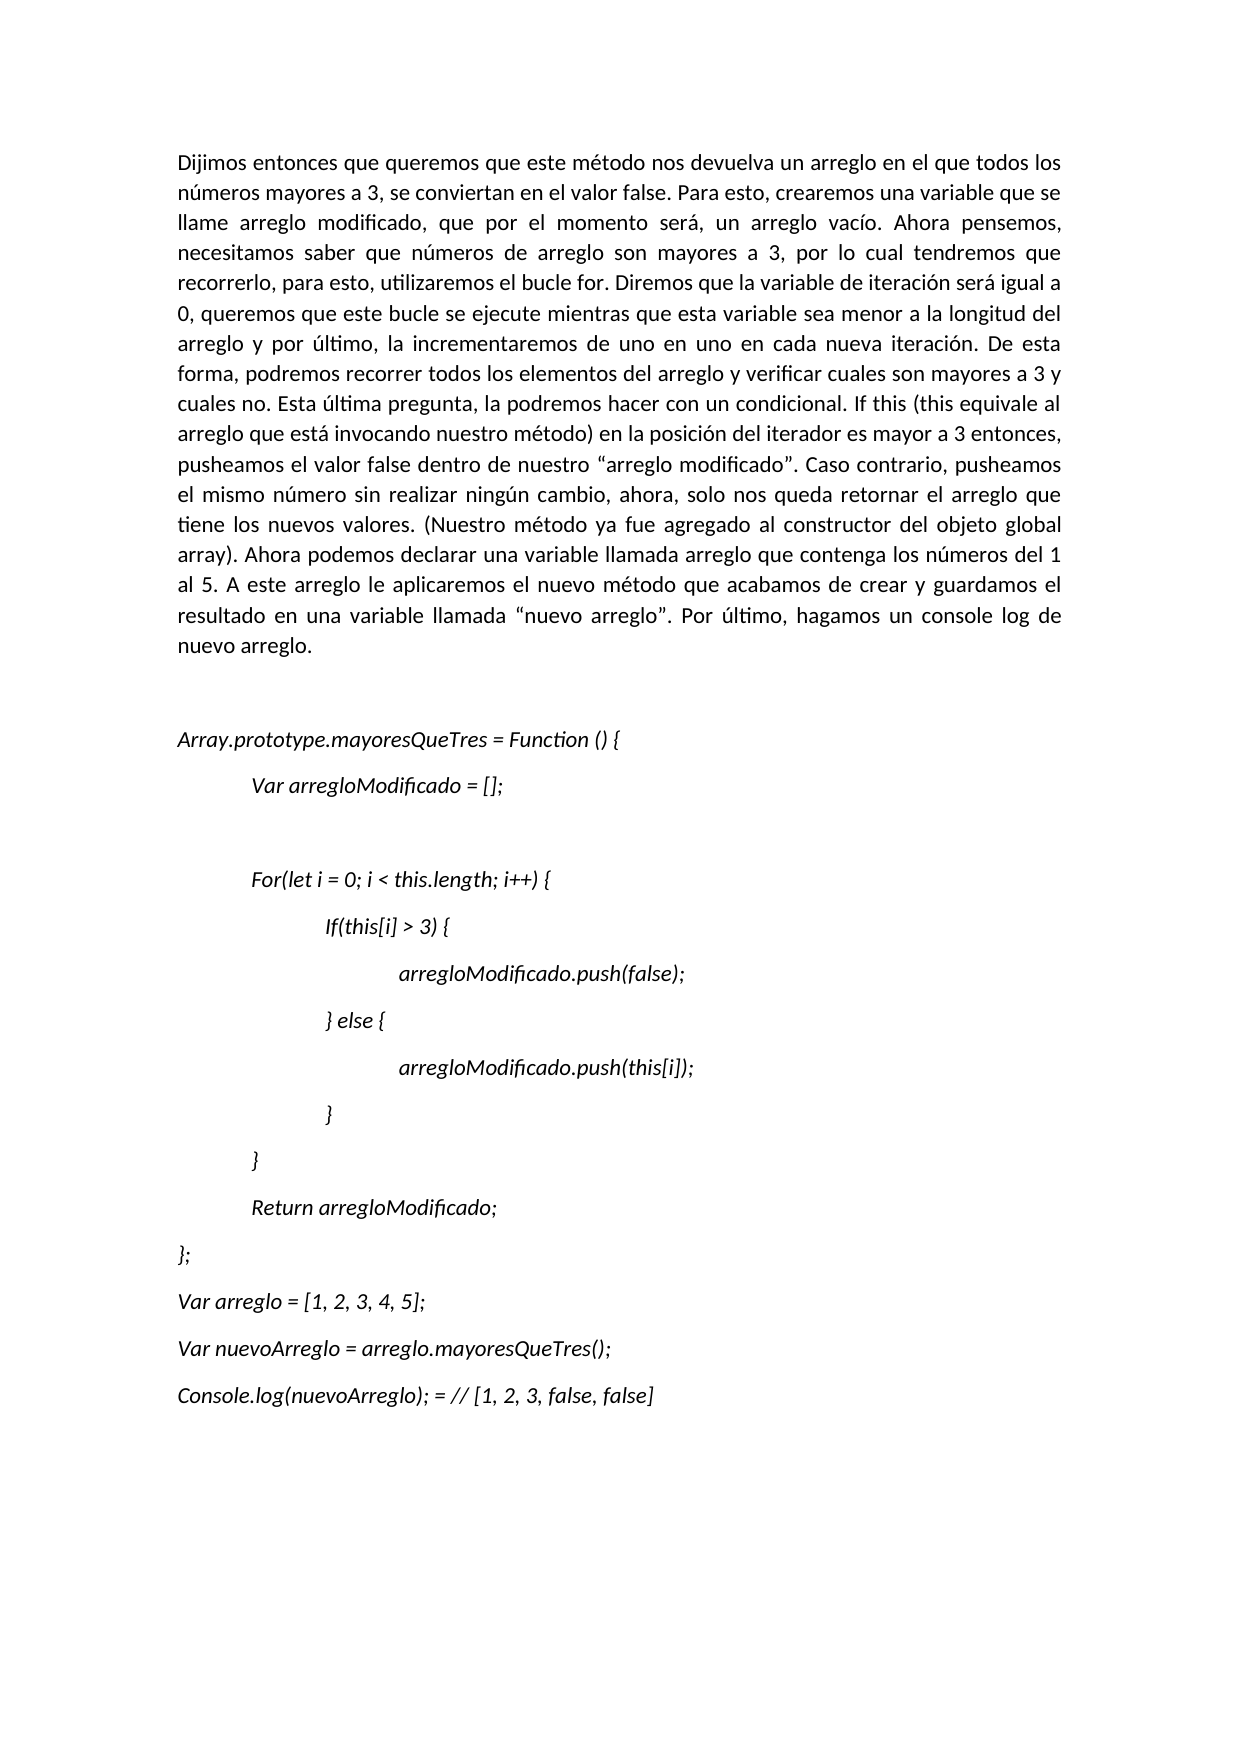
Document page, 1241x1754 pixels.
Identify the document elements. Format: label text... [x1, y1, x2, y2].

text Dijimos entonces que queremos que este método nos devuelva un arreglo en el que todos los números mayores a 3, se conviertan en el valor false. Para esto, crearemos una variable que se llame arreglo modificado, que por el momento será, un arreglo vacío. Ahora pensemos, necesitamos saber que números de arreglo son mayores a 3, por lo cual tendremos que recorrerlo, para esto, utilizaremos el bucle for. Diremos que la variable de iteración será igual a 0, queremos que este bucle se ejecute mientras que esta variable sea menor a la longitud del arreglo y por último, la incrementaremos de uno en uno en cada nueva iteración. De esta forma, podremos recorrer todos los elementos del arreglo y verificar cuales son mayores a 3 y cuales no. Esta última pregunta, la podremos hacer con un condicional. If this (this equivale al arreglo que está invocando nuestro método) en la posición del iterador es mayor a 3 entonces, pusheamos el valor false dentro de nuestro “arreglo modificado”. Caso contrario, pusheamos el mismo número sin realizar ningún cambio, ahora, solo nos queda retornar el arreglo que tiene los nuevos valores. (Nuestro método ya fue agregado al constructor del objeto global array). Ahora podemos declarar una variable llamada arreglo que contenga los números del 1 al 5. A este arreglo le aplicaremos el nuevo método que acabamos de crear y guardamos el resultado en una variable llamada “nuevo arreglo”. Por último, hagamos un console log de nuevo arreglo. [177, 148, 1063, 659]
text For(let i = 0; i < this.length; i++) { [177, 865, 1063, 893]
text } else { [177, 1006, 1063, 1034]
text Return arregloModificado; [177, 1193, 1063, 1221]
text }; [177, 1240, 1063, 1268]
text Console.log(nuevoArreglo); = // [1, 2, 3, false, false] [177, 1381, 1063, 1409]
text If(this[i] > 3) { [177, 912, 1063, 940]
text } [177, 1100, 1063, 1128]
text arregloModificado.push(this[i]); [177, 1053, 1063, 1081]
text } [177, 1147, 1063, 1174]
text Array.prototype.mayoresQueTres = Function () { [177, 725, 1063, 753]
text Var arregloModificado = []; [177, 772, 1063, 799]
text Var nuevoArreglo = arreglo.mayoresQueTres(); [177, 1334, 1063, 1362]
text arregloModificado.push(false); [177, 959, 1063, 987]
text Var arreglo = [1, 2, 3, 4, 5]; [177, 1287, 1063, 1315]
